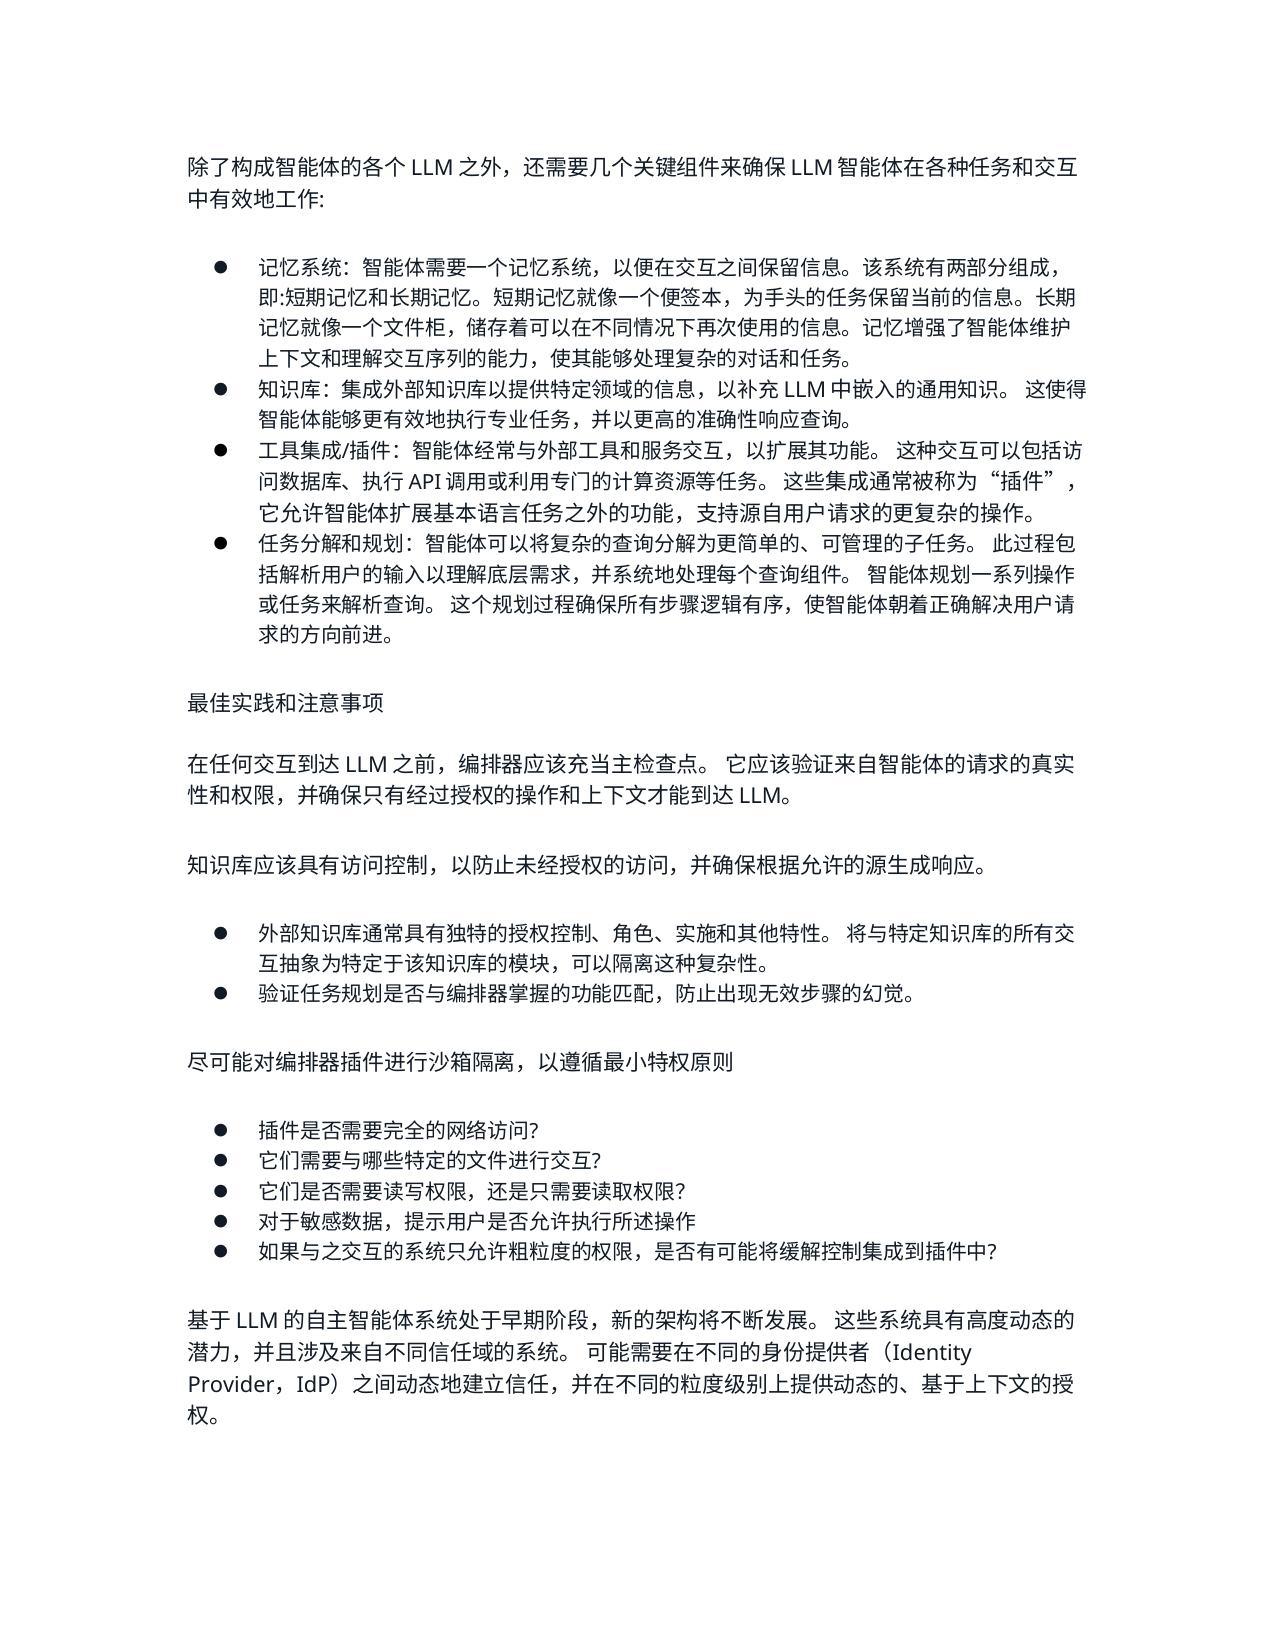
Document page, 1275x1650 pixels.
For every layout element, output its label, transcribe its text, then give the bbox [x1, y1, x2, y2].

list 知识库：集成外部知识库以提供特定领域的信息，以补充LLM中嵌入的通用知识。 这使得智能体能够更有效地执行专业任务，并以更高的准确性响应查询。 [212, 372, 1087, 434]
text 在任何交互到达LLM之前，编排器应该充当主检查点。 它应该验证来自智能体的请求的真实性和权限，并确保只有经过授权的操作和上下文才能到达LLM。 [187, 747, 1087, 810]
list 工具集成/插件：智能体经常与外部工具和服务交互，以扩展其功能。 这种交互可以包括访问数据库、执行API调用或利用专门的计算资源等任务。 这些集成通常被称为“插件”，它允许智能体扩展基本语言任务之外的功能，支持源自用户请求的更复杂的操作。 [212, 434, 1087, 528]
list 记忆系统：智能体需要一个记忆系统，以便在交互之间保留信息。该系统有两部分组成，即:短期记忆和长期记忆。短期记忆就像一个便签本，为手头的任务保留当前的信息。长期记忆就像一个文件柜，储存着可以在不同情况下再次使用的信息。记忆增强了智能体维护上下文和理解交互序列的能力，使其能够处理复杂的对话和任务。 [212, 251, 1087, 372]
list 对于敏感数据，提示用户是否允许执行所述操作 [212, 1205, 1087, 1235]
list 它们是否需要读写权限，还是只需要读取权限？ [212, 1175, 1087, 1205]
text 除了构成智能体的各个LLM之外，还需要几个关键组件来确保LLM智能体在各种任务和交互中有效地工作: [187, 150, 1087, 213]
list 插件是否需要完全的网络访问? [212, 1114, 1087, 1144]
text 尽可能对编排器插件进行沙箱隔离，以遵循最小特权原则 [187, 1045, 1087, 1077]
list 任务分解和规划：智能体可以将复杂的查询分解为更简单的、可管理的子任务。 此过程包括解析用户的输入以理解底层需求，并系统地处理每个查询组件。 智能体规划一系列操作或任务来解析查询。 这个规划过程确保所有步骤逻辑有序，使智能体朝着正确解决用户请求的方向前进。 [212, 528, 1087, 648]
list 它们需要与哪些特定的文件进行交互? [212, 1144, 1087, 1175]
subtitle 最佳实践和注意事项 [187, 686, 1087, 718]
list 验证任务规划是否与编排器掌握的功能匹配，防止出现无效步骤的幻觉。 [212, 977, 1087, 1008]
text 知识库应该具有访问控制，以防止未经授权的访问，并确保根据允许的源生成响应。 [187, 848, 1087, 879]
text 基于LLM的自主智能体系统处于早期阶段，新的架构将不断发展。 这些系统具有高度动态的潜力，并且涉及来自不同信任域的系统。 可能需要在不同的身份提供者（Identity Provider，IdP）之间动态地建立信任，并在不同的粒度级别上提供动态的、基于上下文的授权。 [187, 1303, 1087, 1430]
list 如果与之交互的系统只允许粗粒度的权限，是否有可能将缓解控制集成到插件中? [212, 1235, 1087, 1266]
list 外部知识库通常具有独特的授权控制、角色、实施和其他特性。 将与特定知识库的所有交互抽象为特定于该知识库的模块，可以隔离这种复杂性。 [212, 917, 1087, 977]
